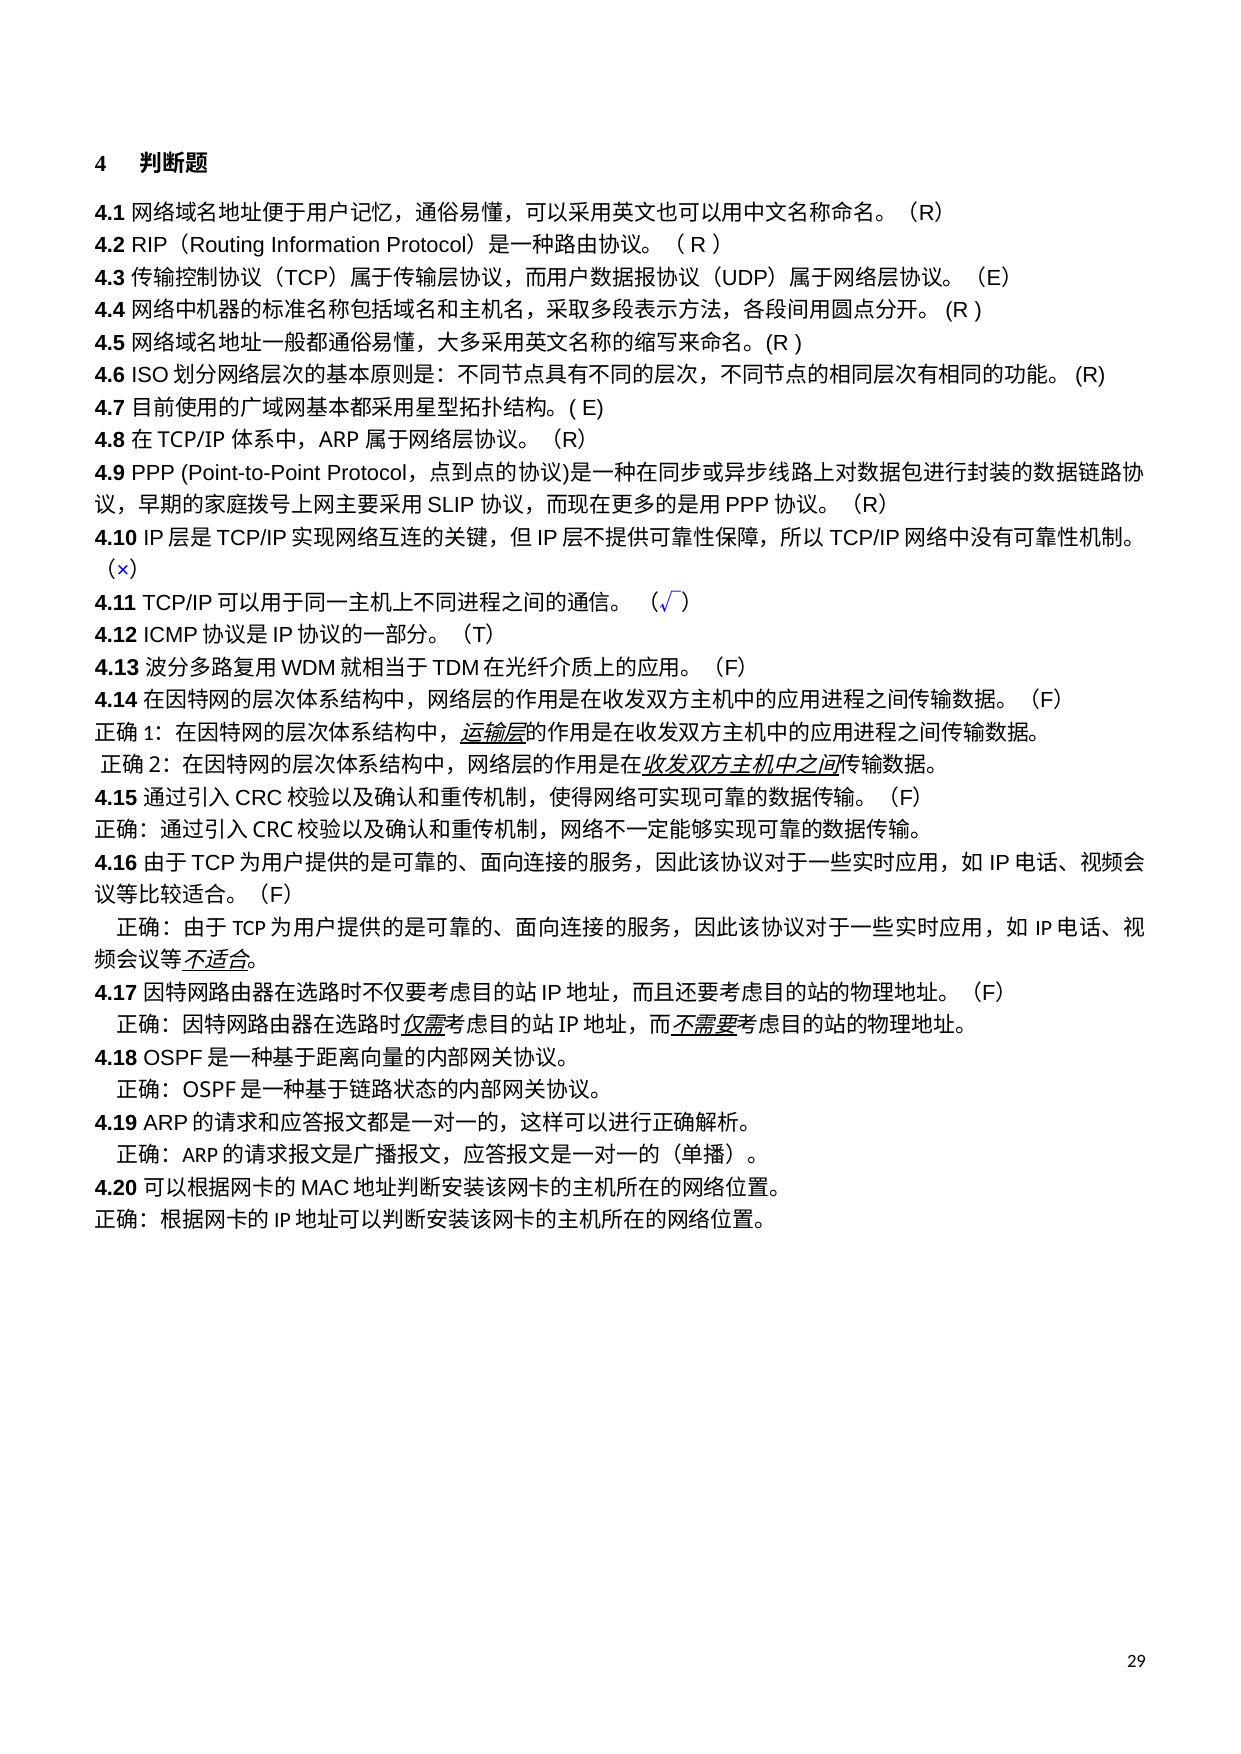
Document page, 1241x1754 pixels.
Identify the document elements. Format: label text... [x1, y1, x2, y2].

subtitle 网络域名地址便于用户记忆，通俗易懂，可以采用英文也可以用中文名称命名。（R） [94, 194, 1146, 227]
subtitle RIP（Routing Information Protocol）是一种路由协议。（ R ） [94, 227, 1146, 259]
subtitle TCP/IP可以用于同一主机上不同进程之间的通信。 （√） [94, 584, 1146, 617]
subtitle 波分多路复用WDM就相当于TDM在光纤介质上的应用。（F） [94, 649, 1146, 682]
subtitle ARP的请求和应答报文都是一对一的，这样可以进行正确解析。 [94, 1104, 1146, 1137]
subtitle 在TCP/IP 体系中，ARP 属于网络层协议。（R） [94, 422, 1146, 454]
subtitle IP层是TCP/IP实现网络互连的关键，但IP层不提供可靠性保障，所以TCP/IP网络中没有可靠性机制。（×） [94, 519, 1146, 584]
subtitle 因特网路由器在选路时不仅要考虑目的站IP地址，而且还要考虑目的站的物理地址。（F） [94, 974, 1146, 1007]
text 正确：OSPF是一种基于链路状态的内部网关协议。 [94, 1072, 1146, 1104]
subtitle OSPF是一种基于距离向量的内部网关协议。 [94, 1039, 1146, 1072]
subtitle 网络域名地址一般都通俗易懂，大多采用英文名称的缩写来命名。(R ) [94, 324, 1146, 357]
text 正确2：在因特网的层次体系结构中，网络层的作用是在收发双方主机中之间传输数据。 [94, 747, 1146, 779]
subtitle ICMP协议是IP协议的一部分。（T） [94, 617, 1146, 649]
subtitle 网络中机器的标准名称包括域名和主机名，采取多段表示方法，各段间用圆点分开。 (R ) [94, 292, 1146, 324]
subtitle 传输控制协议（TCP）属于传输层协议，而用户数据报协议（UDP）属于网络层协议。（E） [94, 259, 1146, 292]
subtitle 可以根据网卡的MAC地址判断安装该网卡的主机所在的网络位置。 [94, 1169, 1146, 1202]
subtitle 由于TCP为用户提供的是可靠的、面向连接的服务，因此该协议对于一些实时应用，如IP电话、视频会议等比较适合。（F） [94, 844, 1146, 909]
text 正确1：在因特网的层次体系结构中，运输层的作用是在收发双方主机中的应用进程之间传输数据。 [94, 714, 1146, 747]
text 正确：因特网路由器在选路时仅需考虑目的站IP地址，而不需要考虑目的站的物理地址。 [94, 1007, 1146, 1039]
text 正确：根据网卡的IP地址可以判断安装该网卡的主机所在的网络位置。 [94, 1202, 1146, 1234]
subtitle 在因特网的层次体系结构中，网络层的作用是在收发双方主机中的应用进程之间传输数据。（F） [94, 682, 1146, 714]
subtitle 判断题 [94, 129, 1146, 194]
subtitle 通过引入CRC校验以及确认和重传机制，使得网络可实现可靠的数据传输。（F） [94, 779, 1146, 812]
text 正确：ARP的请求报文是广播报文，应答报文是一对一的（单播）。 [94, 1137, 1146, 1169]
subtitle PPP (Point-to-Point Protocol，点到点的协议)是一种在同步或异步线路上对数据包进行封装的数据链路协议，早期的家庭拨号上网主要采用SLIP 协议，而现在更多的是用PPP 协议。（R） [94, 454, 1146, 519]
subtitle 目前使用的广域网基本都采用星型拓扑结构。( E) [94, 389, 1146, 422]
text 正确：通过引入CRC校验以及确认和重传机制，网络不一定能够实现可靠的数据传输。 [94, 812, 1146, 844]
subtitle ISO划分网络层次的基本原则是：不同节点具有不同的层次，不同节点的相同层次有相同的功能。 (R) [94, 357, 1146, 389]
text 正确：由于TCP为用户提供的是可靠的、面向连接的服务，因此该协议对于一些实时应用，如IP电话、视频会议等不适合。 [94, 909, 1146, 974]
